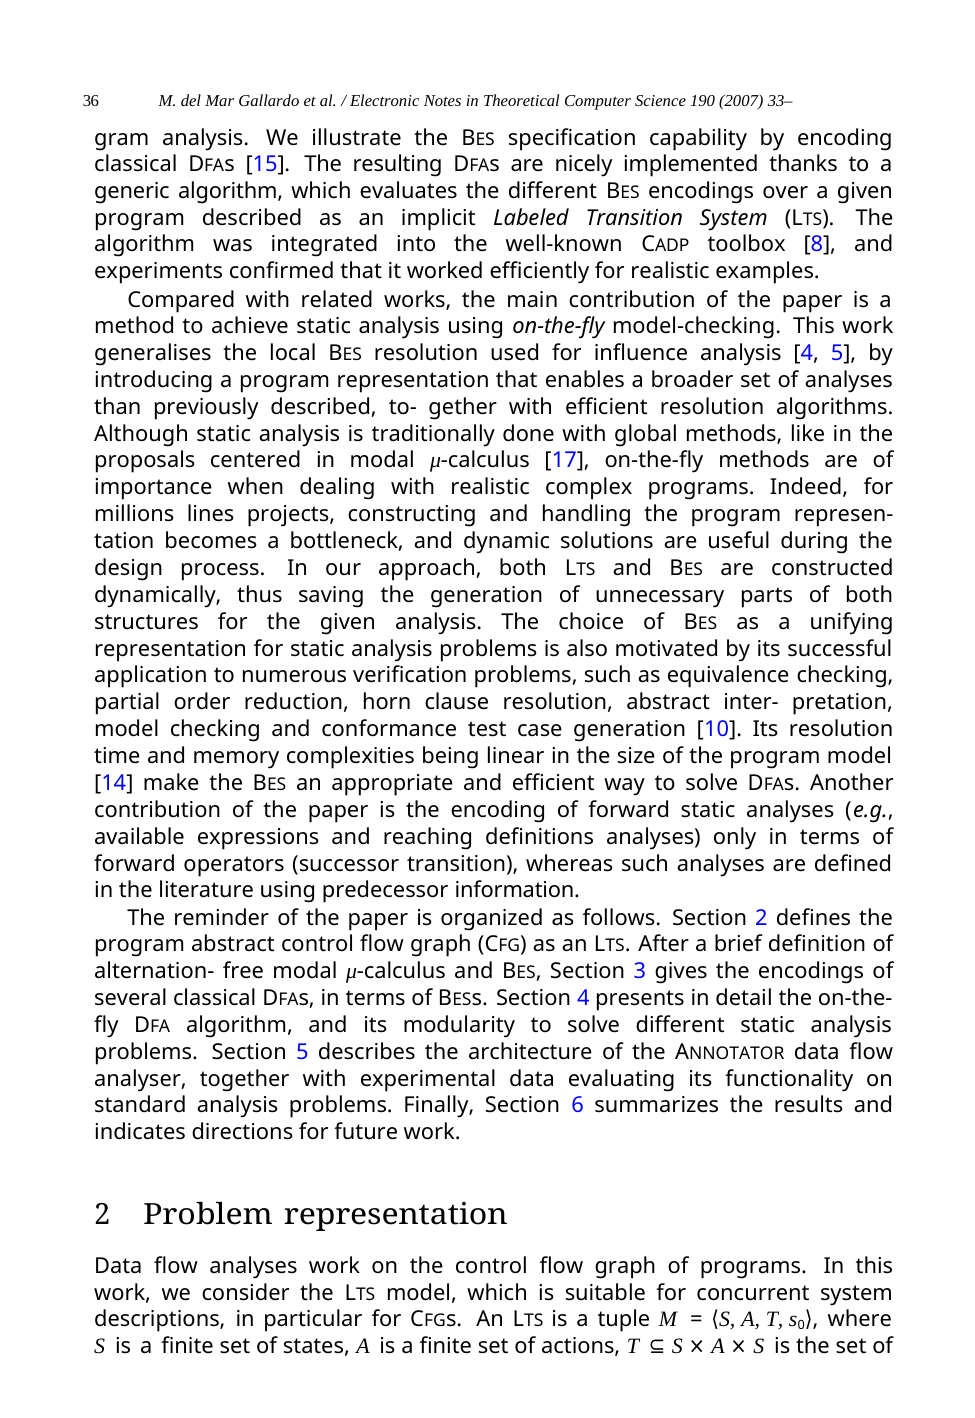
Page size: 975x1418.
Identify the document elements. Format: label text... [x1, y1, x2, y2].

text Compared with related works, the main contribution of the paper is a method to achieve static analysis using on-the-fly model-checking. This work generalises the local Bes resolution used for influence analysis [4, 5], by introducing a program representation that enables a broader set of analyses than previously described, to- gether with efficient resolution algorithms. Although static analysis is traditionally done with global methods, like in the proposals centered in modal μ-calculus [17], on-the-fly methods are of importance when dealing with realistic complex programs. Indeed, for millions lines projects, constructing and handling the program represen- tation becomes a bottleneck, and dynamic solutions are useful during the design process. In our approach, both Lts and Bes are constructed dynamically, thus saving the generation of unnecessary parts of both structures for the given analysis. The choice of Bes as a unifying representation for static analysis problems is also motivated by its successful application to numerous verification problems, such as equivalence checking, partial order reduction, horn clause resolution, abstract inter- pretation, model checking and conformance test case generation [10]. Its resolution time and memory complexities being linear in the size of the program model [14] make the Bes an appropriate and efficient way to solve Dfas. Another contribution of the paper is the encoding of forward static analyses (e.g., available expressions and reaching definitions analyses) only in terms of forward operators (successor transition), whereas such analyses are defined in the literature using predecessor information. [94, 286, 893, 904]
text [94, 1253, 893, 1360]
text The reminder of the paper is organized as follows. Section 2 defines the program abstract control flow graph (Cfg) as an Lts. After a brief definition of alternation- free modal μ-calculus and Bes, Section 3 gives the encodings of several classical Dfas, in terms of Bess. Section 4 presents in detail the on-the-fly Dfa algorithm, and its modularity to solve different static analysis problems. Section 5 describes the architecture of the Annotator data flow analyser, together with experimental data evaluating its functionality on standard analysis problems. Finally, Section 6 summarizes the results and indicates directions for future work. [94, 904, 893, 1146]
subtitle Problem representation [94, 1193, 919, 1233]
text gram analysis. We illustrate the Bes specification capability by encoding classical Dfas [15]. The resulting Dfas are nicely implemented thanks to a generic algorithm, which evaluates the different Bes encodings over a given program described as an implicit Labeled Transition System (Lts). The algorithm was integrated into the well-known Cadp toolbox [8], and experiments confirmed that it worked efficiently for realistic examples. [94, 124, 893, 285]
